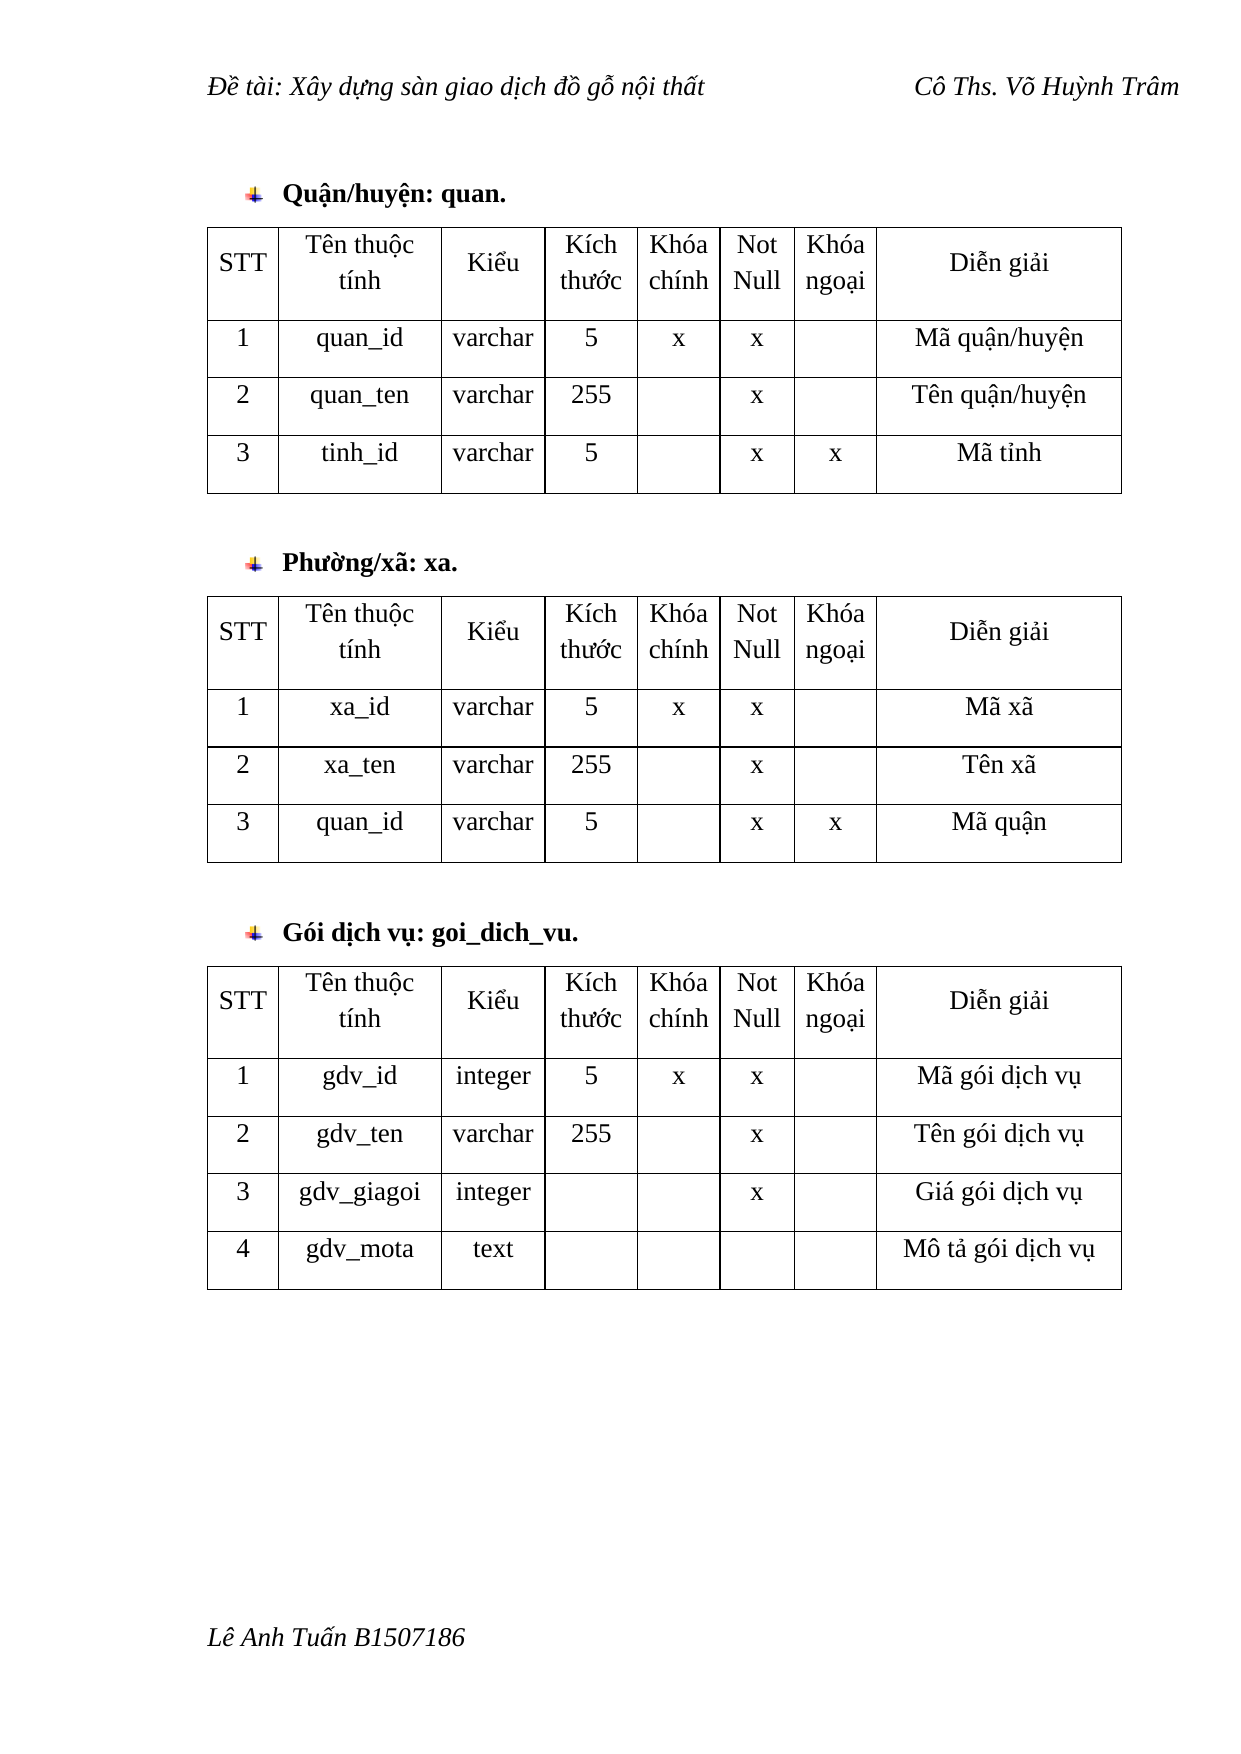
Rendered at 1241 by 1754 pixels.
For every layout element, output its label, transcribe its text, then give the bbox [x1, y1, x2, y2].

table_cell x [721, 1174, 794, 1231]
table_cell Tên gói dịch vụ [877, 1117, 1121, 1173]
table_cell 3 [208, 805, 278, 862]
table_cell [795, 1059, 876, 1116]
table_cell [795, 748, 876, 804]
table_header Kiểu [442, 967, 544, 1058]
table_cell varchar [442, 748, 544, 804]
table_header Khóa ngoại [795, 597, 876, 689]
list Quận/huyện: quan. [244, 177, 1122, 208]
table_header Khóa ngoại [795, 228, 876, 319]
picture [245, 924, 263, 941]
table_cell 3 [208, 436, 278, 492]
table_cell text [442, 1232, 544, 1288]
table_cell integer [442, 1059, 544, 1116]
table_cell [638, 436, 719, 492]
list Phường/xã: xa. [244, 546, 1122, 578]
table_cell xa_ten [279, 748, 441, 804]
table_cell 5 [546, 436, 637, 492]
table_cell Mã quận [877, 805, 1121, 862]
table_cell x [638, 1059, 719, 1116]
table_cell xa_id [279, 690, 441, 746]
table_cell 1 [208, 690, 278, 746]
table_cell [638, 805, 719, 862]
table_header STT [208, 228, 278, 319]
table_header Kích thước [546, 597, 637, 689]
table_header Tên thuộc tính [279, 228, 441, 319]
table_cell quan_id [279, 805, 441, 862]
table_cell tinh_id [279, 436, 441, 492]
table_cell 2 [208, 748, 278, 804]
table_header Not Null [721, 597, 794, 689]
table_cell x [795, 805, 876, 862]
table_header Khóa ngoại [795, 967, 876, 1058]
table_header Khóa chính [638, 228, 719, 319]
table_cell [638, 748, 719, 804]
table_cell gdv_mota [279, 1232, 441, 1288]
table_cell gdv_giagoi [279, 1174, 441, 1231]
table_cell quan_ten [279, 378, 441, 435]
table_cell 5 [546, 805, 637, 862]
table_cell varchar [442, 690, 544, 746]
table_cell Mã xã [877, 690, 1121, 746]
table_header Khóa chính [638, 597, 719, 689]
table_cell Tên quận/huyện [877, 378, 1121, 435]
table_cell Tên xã [877, 748, 1121, 804]
table_header Kiểu [442, 597, 544, 689]
table_cell 4 [208, 1232, 278, 1288]
table_header Diễn giải [877, 228, 1121, 319]
table_header Diễn giải [877, 967, 1121, 1058]
table_cell [546, 1174, 637, 1231]
table_cell x [721, 1059, 794, 1116]
table_cell 3 [208, 1174, 278, 1231]
table_header Kích thước [546, 967, 637, 1058]
table_cell varchar [442, 321, 544, 377]
table_cell gdv_ten [279, 1117, 441, 1173]
table_cell 255 [546, 378, 637, 435]
table_cell Mã gói dịch vụ [877, 1059, 1121, 1116]
table_cell varchar [442, 805, 544, 862]
table_cell integer [442, 1174, 544, 1231]
table_cell 255 [546, 1117, 637, 1173]
table_header Kiểu [442, 228, 544, 319]
table_cell 255 [546, 748, 637, 804]
table_header Not Null [721, 228, 794, 319]
table_cell varchar [442, 378, 544, 435]
table_cell Mô tả gói dịch vụ [877, 1232, 1121, 1288]
table_cell [638, 1174, 719, 1231]
table_header Khóa chính [638, 967, 719, 1058]
table_header STT [208, 597, 278, 689]
table_cell [638, 1117, 719, 1173]
table_cell gdv_id [279, 1059, 441, 1116]
table_cell x [721, 1117, 794, 1173]
table_header STT [208, 967, 278, 1058]
list Gói dịch vụ: goi_dich_vu. [244, 916, 1122, 947]
table_header Tên thuộc tính [279, 967, 441, 1058]
table_cell [546, 1232, 637, 1288]
table_cell x [721, 748, 794, 804]
table_cell x [721, 321, 794, 377]
table_cell x [721, 805, 794, 862]
table_cell x [795, 436, 876, 492]
table_cell 5 [546, 1059, 637, 1116]
picture [245, 185, 263, 203]
table_header Tên thuộc tính [279, 597, 441, 689]
table_cell quan_id [279, 321, 441, 377]
table_cell [795, 378, 876, 435]
picture [245, 555, 263, 572]
table_cell [721, 1232, 794, 1288]
table_cell Mã tỉnh [877, 436, 1121, 492]
table_cell [638, 1232, 719, 1288]
table_cell [638, 378, 719, 435]
table_header Kích thước [546, 228, 637, 319]
table_cell x [721, 690, 794, 746]
table_header Diễn giải [877, 597, 1121, 689]
table_cell [795, 1117, 876, 1173]
table_cell [795, 321, 876, 377]
table_cell [795, 1174, 876, 1231]
table_cell 5 [546, 690, 637, 746]
table_header Not Null [721, 967, 794, 1058]
table_cell x [638, 690, 719, 746]
table_cell 5 [546, 321, 637, 377]
table_cell [795, 1232, 876, 1288]
table_cell 2 [208, 1117, 278, 1173]
table_cell x [721, 436, 794, 492]
table_cell [795, 690, 876, 746]
table_cell Mã quận/huyện [877, 321, 1121, 377]
table_cell x [638, 321, 719, 377]
table_cell x [721, 378, 794, 435]
table_cell varchar [442, 436, 544, 492]
table_cell 2 [208, 378, 278, 435]
table_cell 1 [208, 321, 278, 377]
table_cell varchar [442, 1117, 544, 1173]
table_cell Giá gói dịch vụ [877, 1174, 1121, 1231]
table_cell 1 [208, 1059, 278, 1116]
